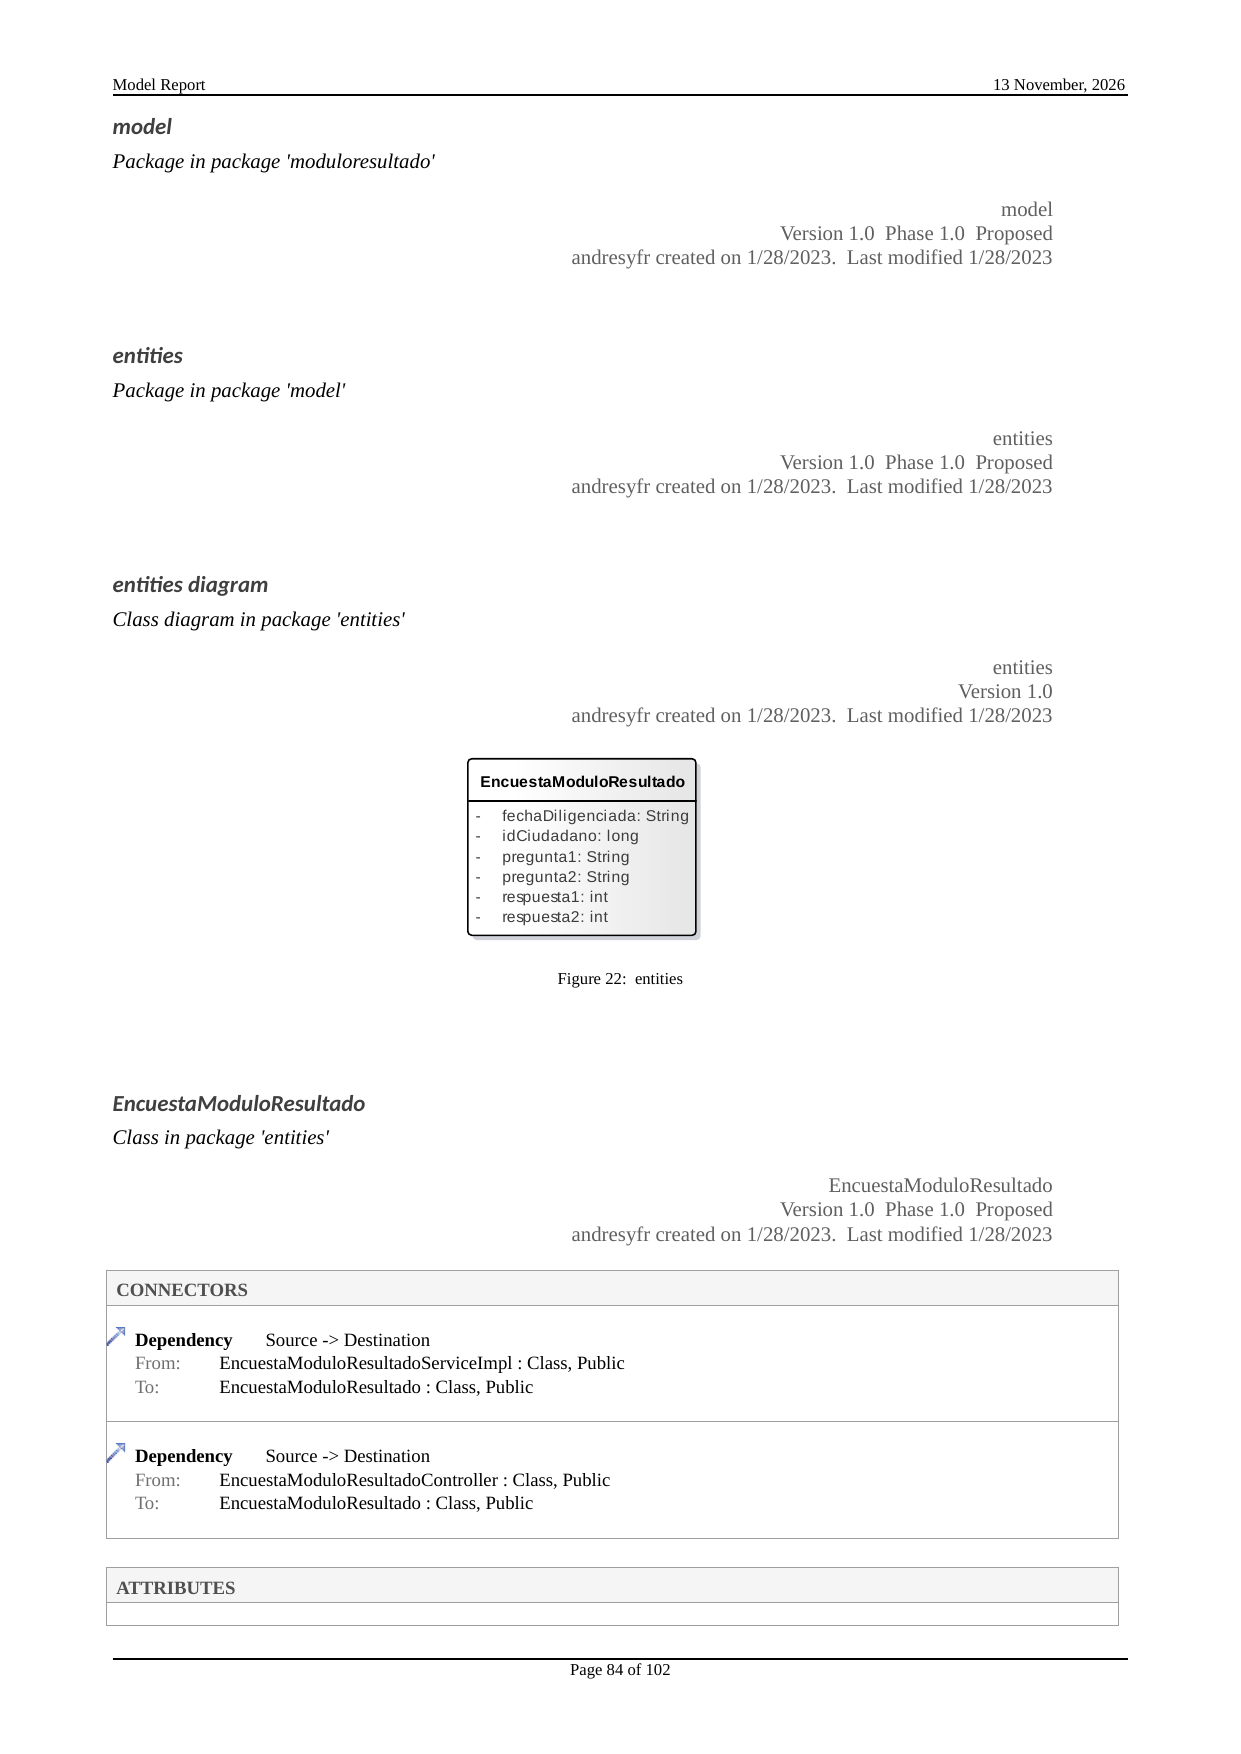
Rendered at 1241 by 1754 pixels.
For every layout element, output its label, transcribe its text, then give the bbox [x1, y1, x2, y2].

list Package in package 'model' [112, 378, 1053, 402]
list andresyfr created on 1/28/2023. Last modified 1/28/2023 [112, 245, 1053, 269]
table_cell Dependency Source -> Destination From: EncuestaModuloResultadoController : Class, Public To: EncuestaModuloResultado : Class, Public [107, 1422, 1118, 1537]
list andresyfr created on 1/28/2023. Last modified 1/28/2023 [112, 474, 1053, 498]
list entities [112, 655, 1053, 679]
list Version 1.0 Phase 1.0 Proposed [112, 221, 1053, 245]
table_cell Dependency Source -> Destination From: EncuestaModuloResultadoServiceImpl : Class, Public To: EncuestaModuloResultado : Class, Public [107, 1306, 1118, 1421]
list Version 1.0 Phase 1.0 Proposed [112, 450, 1053, 474]
picture [106, 1443, 126, 1463]
list andresyfr created on 1/28/2023. Last modified 1/28/2023 [112, 1221, 1053, 1246]
list andresyfr created on 1/28/2023. Last modified 1/28/2023 [112, 703, 1053, 727]
list Version 1.0 Phase 1.0 Proposed [112, 1197, 1053, 1221]
picture [106, 1327, 126, 1346]
list entities [112, 426, 1053, 450]
table_header ATTRIBUTES [107, 1568, 1118, 1602]
list Package in package 'moduloresultado' [112, 149, 1053, 173]
subtitle EncuestaModuloResultado [112, 1089, 1128, 1117]
table_header CONNECTORS [107, 1271, 1118, 1305]
list entities [112, 969, 1128, 988]
subtitle entities diagram [112, 570, 1128, 598]
subtitle entities [112, 341, 1128, 369]
list EncuestaModuloResultado [112, 1173, 1053, 1197]
list Class in package 'entities' [112, 1125, 1053, 1149]
list Version 1.0 [112, 679, 1053, 703]
list model [112, 197, 1053, 221]
list Class diagram in package 'entities' [112, 607, 1053, 631]
subtitle model [112, 112, 1053, 141]
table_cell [107, 1603, 1118, 1625]
